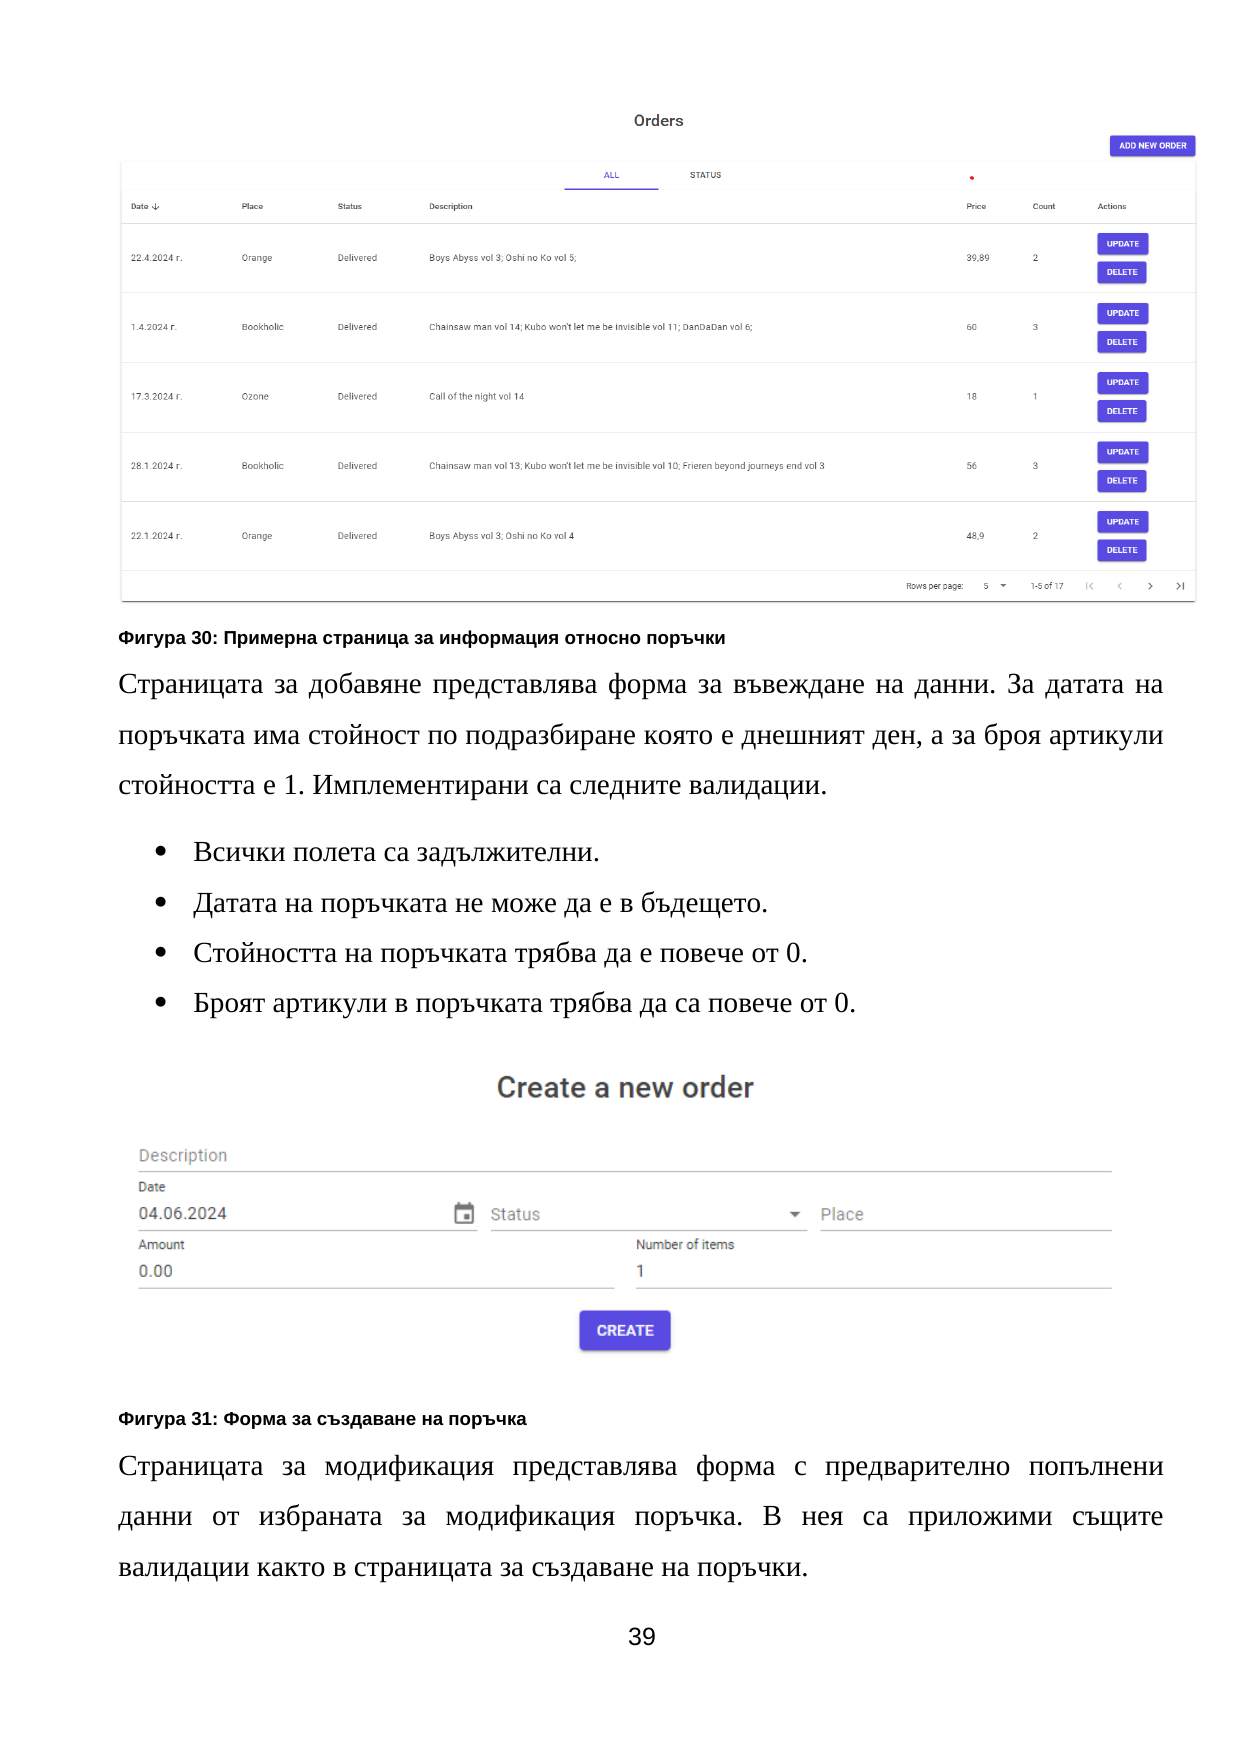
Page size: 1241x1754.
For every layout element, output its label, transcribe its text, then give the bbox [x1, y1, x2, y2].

text Фигура 31: Форма за създаване на поръчка [118, 1408, 1165, 1430]
list Всички полета са задължителни. [156, 834, 1165, 868]
list Стойността на поръчката трябва да е повече от 0. [156, 935, 1165, 969]
text Страницата за модификация представлява форма с предварително попълнени данни от избраната за модификация поръчка. В нея са приложими същите валидации както в страницата за създаване на поръчки. [118, 1448, 1165, 1582]
list Броят артикули в поръчката трябва да са повече от 0. [156, 986, 1165, 1019]
text Страницата за добавяне представлява форма за въвеждане на данни. За датата на поръчката има стойност по подразбиране която е днешният ден, а за броя артикули стойността е 1. Имплементирани са следните валидации. [118, 667, 1165, 801]
picture [118, 103, 1203, 608]
picture [118, 1052, 1166, 1390]
list Датата на поръчката не може да е в бъдещето. [156, 885, 1165, 918]
text Фигура 30: Примерна страница за информация относно поръчки [118, 627, 1165, 648]
